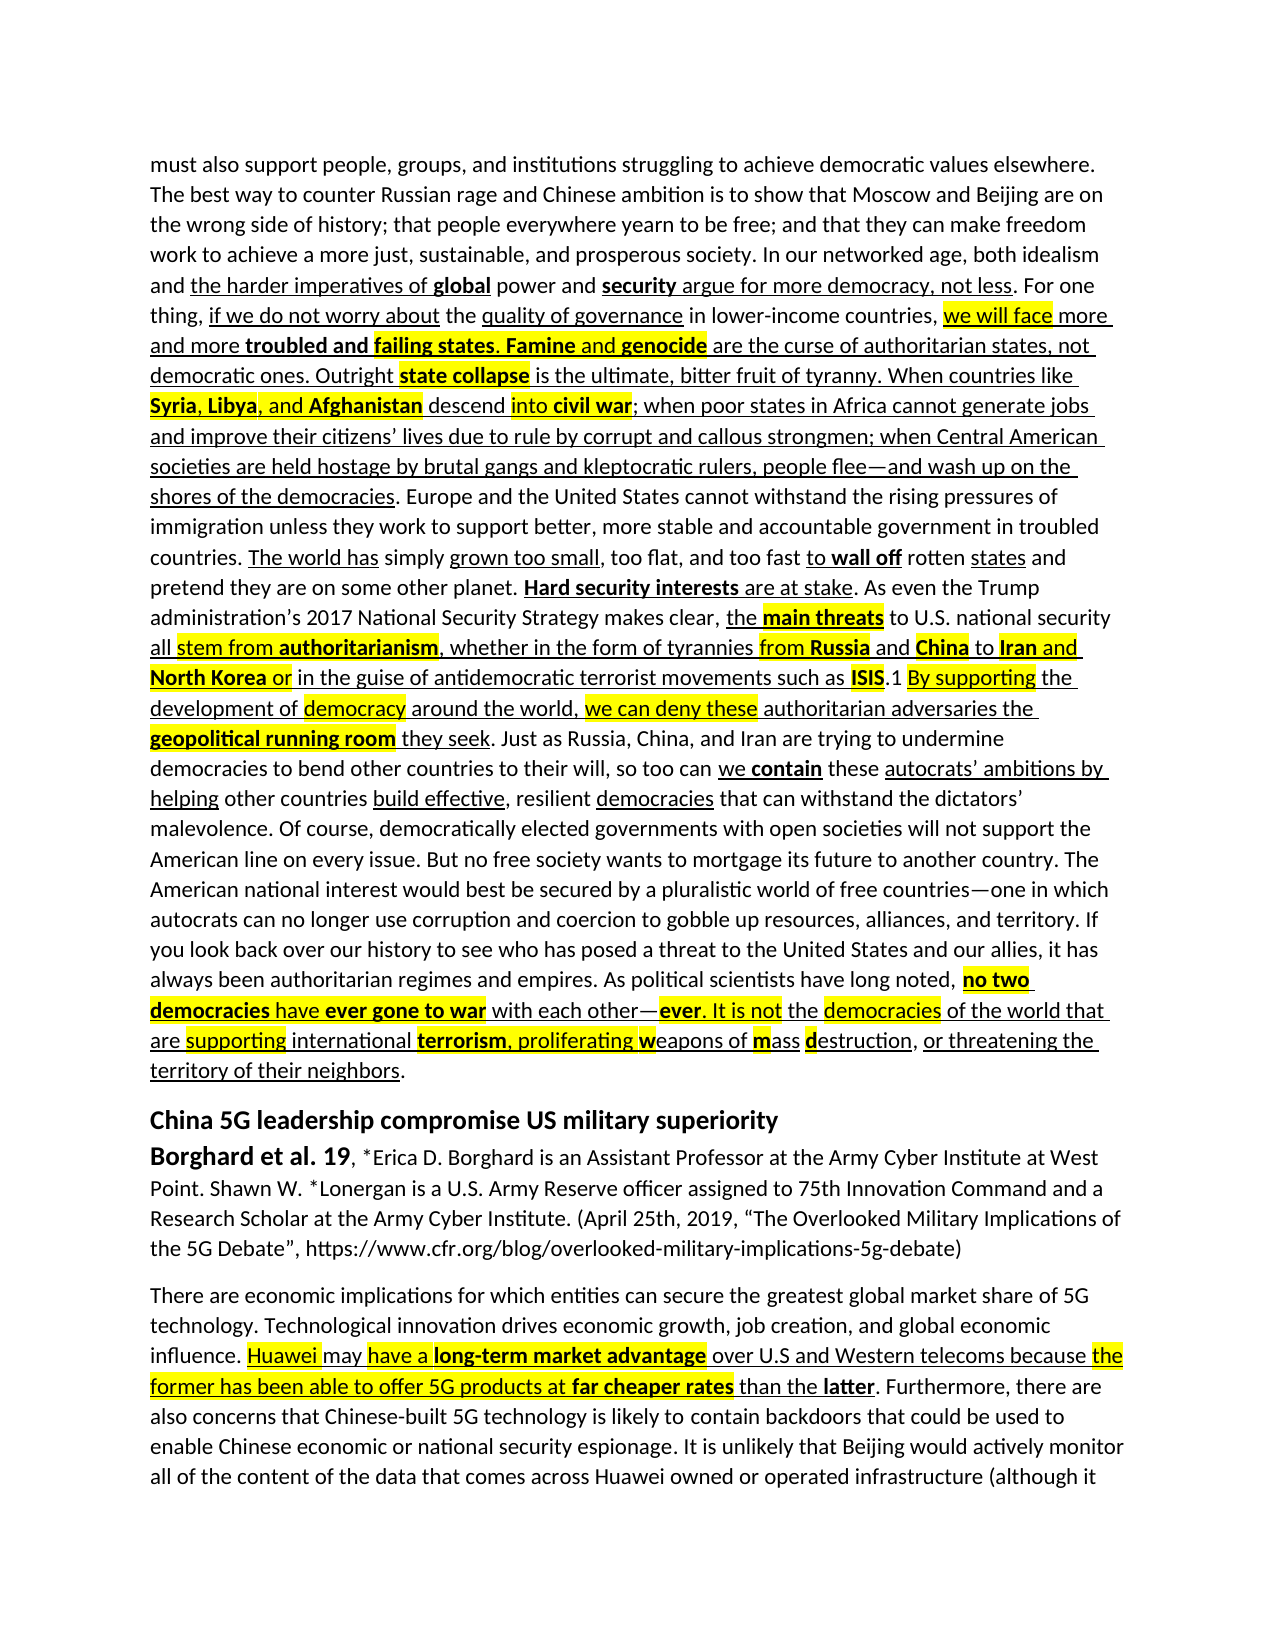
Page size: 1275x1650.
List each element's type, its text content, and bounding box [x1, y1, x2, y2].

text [150, 150, 1125, 1084]
subtitle China 5G leadership compromise US military superiority [150, 1103, 1125, 1136]
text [150, 1281, 1125, 1491]
text Borghard et al. 19, *Erica D. Borghard is an Assistant Professor at the Army Cyber Institute at West Point. Shawn W. *Lonergan is a U.S. Army Reserve officer assigned to 75th Innovation Command and a Research Scholar at the Army Cyber Institute. (April 25th, 2019, “The Overlooked Military Implications of the 5G Debate”, https://www.cfr.org/blog/overlooked-military-implications-5g-debate) [150, 1139, 1125, 1262]
